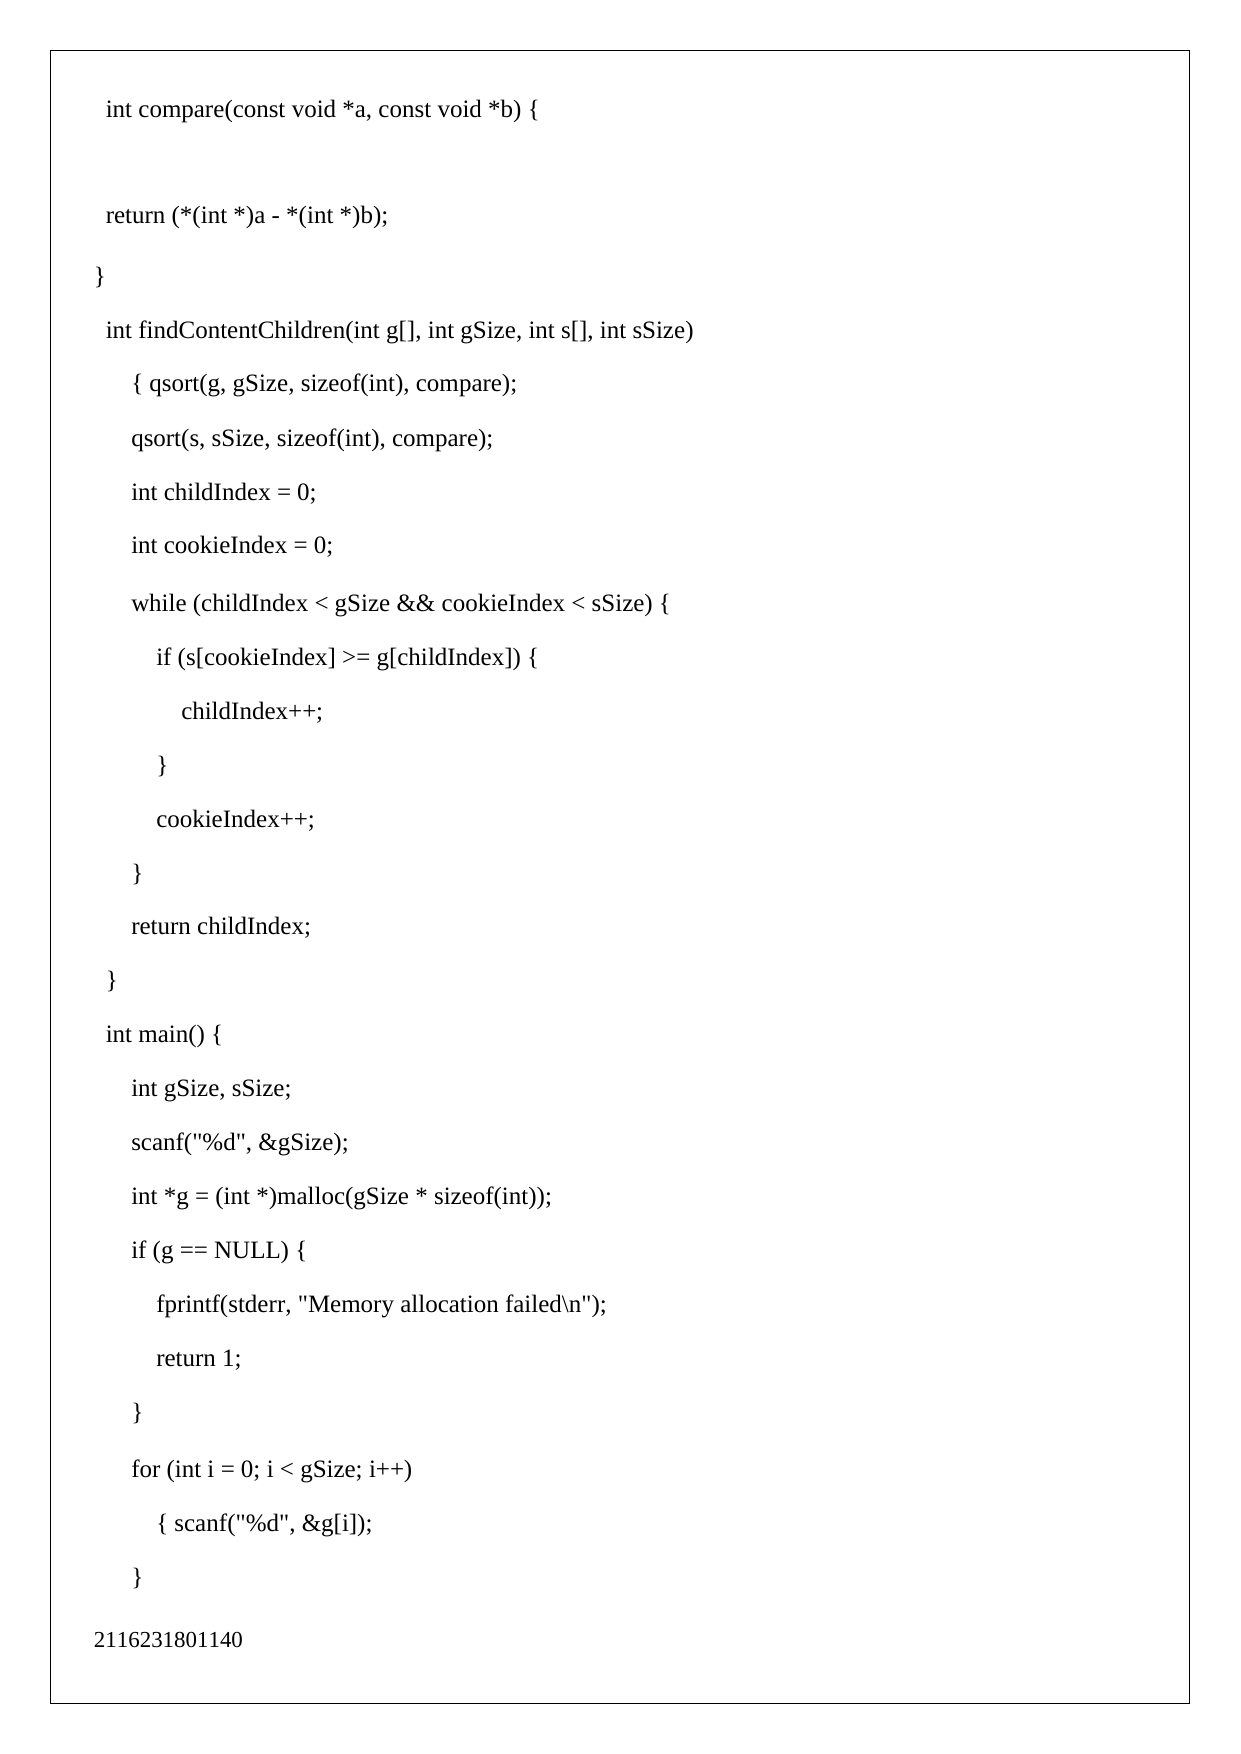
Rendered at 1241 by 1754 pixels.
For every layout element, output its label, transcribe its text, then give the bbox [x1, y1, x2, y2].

text int main() { [106, 1019, 1155, 1048]
text for (int i = 0; i < gSize; i++) { scanf("%d", &g[i]); [131, 1454, 476, 1537]
text childIndex++; [181, 696, 1155, 725]
text qsort(s, sSize, sizeof(int), compare); int childIndex = 0; [131, 423, 510, 505]
text fprintf(stderr, "Memory allocation failed\n"); return 1; [156, 1289, 647, 1372]
text } [156, 750, 1155, 779]
text int compare(const void *a, const void *b) { [106, 94, 593, 122]
text return (*(int *)a - *(int *)b); [106, 201, 593, 229]
text return childIndex; [131, 911, 1155, 940]
text int *g = (int *)malloc(gSize * sizeof(int)); if (g == NULL) { [131, 1181, 555, 1264]
text } [131, 858, 1155, 887]
text cookieIndex++; [156, 804, 1155, 833]
text } [131, 1562, 1155, 1591]
text } [131, 1397, 1155, 1426]
text int findContentChildren(int g[], int gSize, int s[], int sSize) { qsort(g, gSize, sizeof(int), compare); [106, 315, 723, 397]
text while (childIndex < gSize && cookieIndex < sSize) { if (s[cookieIndex] >= g[childIndex]) { [131, 588, 674, 671]
text } [106, 966, 1155, 994]
text int gSize, sSize; scanf("%d", &gSize); [131, 1073, 349, 1156]
text } [94, 261, 1155, 290]
text int cookieIndex = 0; [131, 531, 1155, 559]
